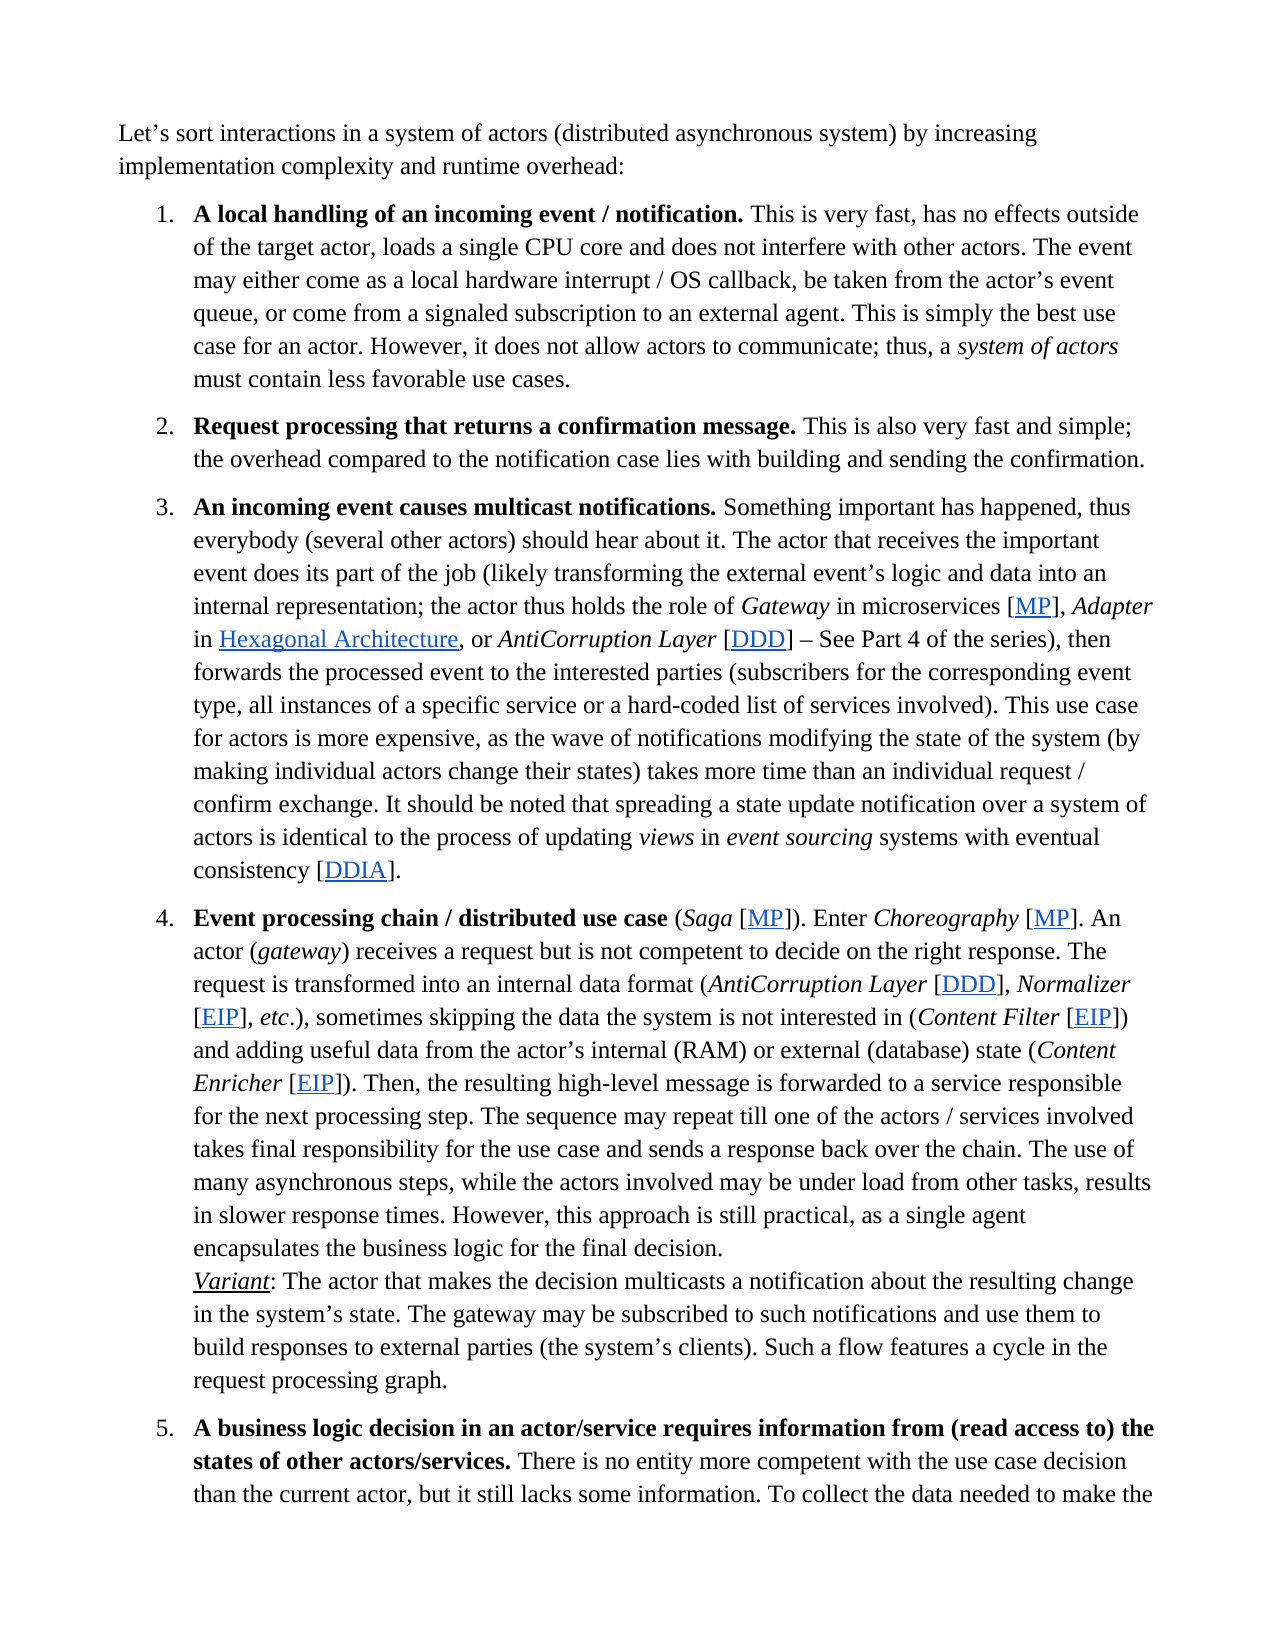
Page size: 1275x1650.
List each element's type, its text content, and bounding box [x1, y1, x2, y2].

list A local handling of an incoming event / notification. This is very fast, has no effects outside of the target actor, loads a single CPU core and does not interfere with other actors. The event may either come as a local hardware interrupt / OS callback, be taken from the actor’s event queue, or come from a signaled subscription to an external agent. This is simply the best use case for an actor. However, it does not allow actors to communicate; thus, a system of actors must contain less favorable use cases. [156, 199, 1157, 393]
list Event processing chain / distributed use case (Saga [MP]). Enter Choreography [MP]. An actor (gateway) receives a request but is not competent to decide on the right response. The request is transformed into an internal data format (AntiCorruption Layer [DDD], Normalizer [EIP], etc.), sometimes skipping the data the system is not interested in (Content Filter [EIP]) and adding useful data from the actor’s internal (RAM) or external (database) state (Content Enricher [EIP]). Then, the resulting high-level message is forwarded to a service responsible for the next processing step. The sequence may repeat till one of the actors / services involved takes final responsibility for the use case and sends a response back over the chain. The use of many asynchronous steps, while the actors involved may be under load from other tasks, results in slower response times. However, this approach is still practical, as a single agent encapsulates the business logic for the final decision. Variant: The actor that makes the decision multicasts a notification about the resulting change in the system’s state. The gateway may be subscribed to such notifications and use them to build responses to external parties (the system’s clients). Such a flow features a cycle in the request processing graph. [156, 903, 1157, 1394]
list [156, 1413, 1157, 1508]
list Request processing that returns a confirmation message. This is also very fast and simple; the overhead compared to the notification case lies with building and sending the confirmation. [156, 411, 1157, 473]
list An incoming event causes multicast notifications. Something important has happened, thus everybody (several other actors) should hear about it. The actor that receives the important event does its part of the job (likely transforming the external event’s logic and data into an internal representation; the actor thus holds the role of Gateway in microservices [MP], Adapter in Hexagonal Architecture, or AntiCorruption Layer [DDD] – See Part 4 of the series), then forwards the processed event to the interested parties (subscribers for the corresponding event type, all instances of a specific service or a hard-coded list of services involved). This use case for actors is more expensive, as the wave of notifications modifying the state of the system (by making individual actors change their states) takes more time than an individual request / confirm exchange. It should be noted that spreading a state update notification over a system of actors is identical to the process of updating views in event sourcing systems with eventual consistency [DDIA]. [156, 492, 1157, 884]
text Let’s sort interactions in a system of actors (distributed asynchronous system) by increasing implementation complexity and runtime overhead: [118, 118, 1157, 180]
